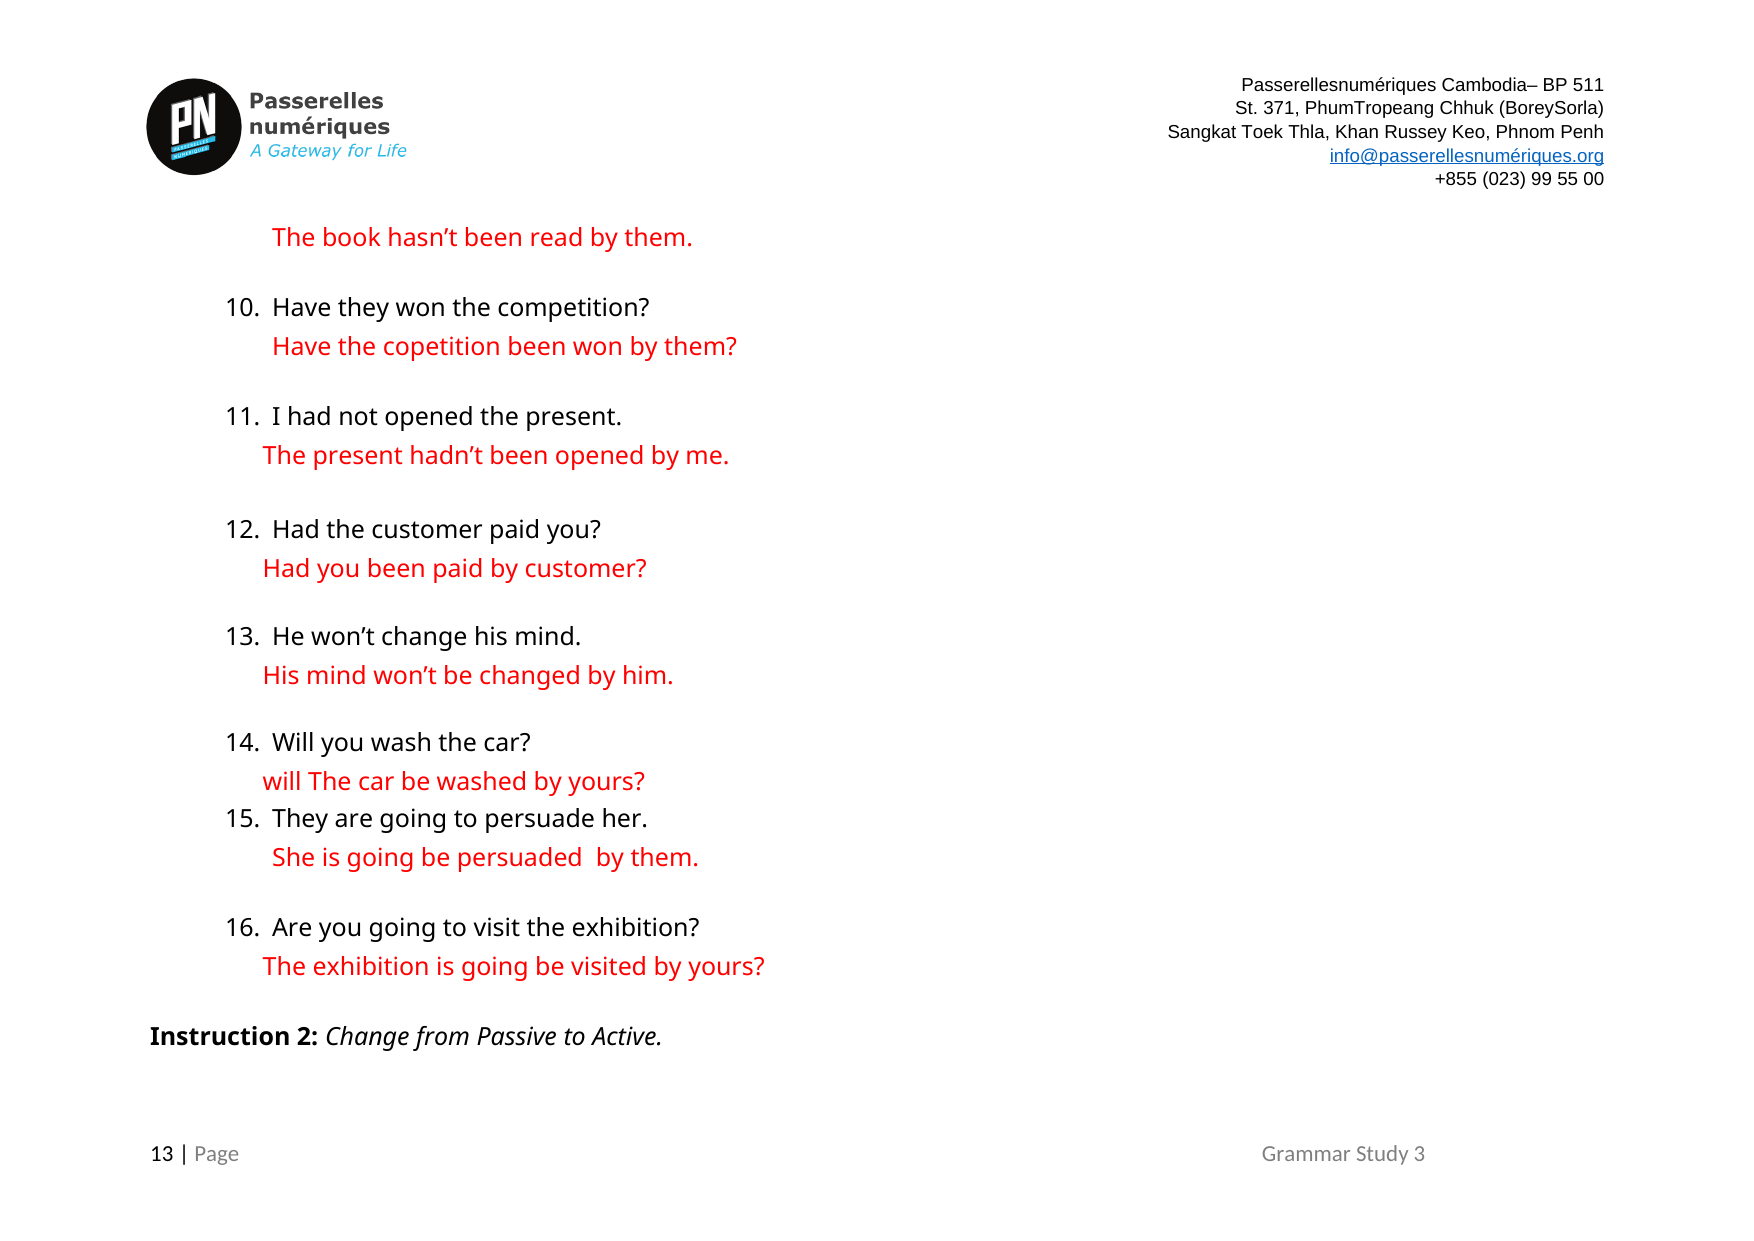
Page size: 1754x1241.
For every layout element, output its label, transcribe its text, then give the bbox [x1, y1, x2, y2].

text Have the copetition been won by them? [272, 329, 1604, 363]
list Are you going to visit the exhibition? [225, 910, 1604, 944]
list Had the customer paid you? [225, 511, 1604, 546]
text His mind won’t be changed by him. [262, 657, 1604, 691]
text The exhibition is going be visited by yours? [262, 949, 1604, 983]
list Have they won the competition? [225, 290, 1604, 324]
text The book hasn’t been read by them. [272, 220, 1604, 254]
list He won’t change his mind. [225, 618, 1604, 652]
text Instruction 2: Change from Passive to Active. [150, 1019, 1604, 1053]
text She is going be persuaded by them. [272, 840, 1604, 874]
text The present hadn’t been opened by me. [262, 438, 1604, 472]
list I had not opened the present. [225, 399, 1604, 433]
text Had you been paid by customer? [262, 551, 1604, 585]
picture [145, 77, 418, 176]
list Will you wash the car? [225, 725, 1604, 759]
list They are going to persuade her. [225, 801, 1604, 835]
text will The car be washed by yours? [262, 764, 1604, 798]
